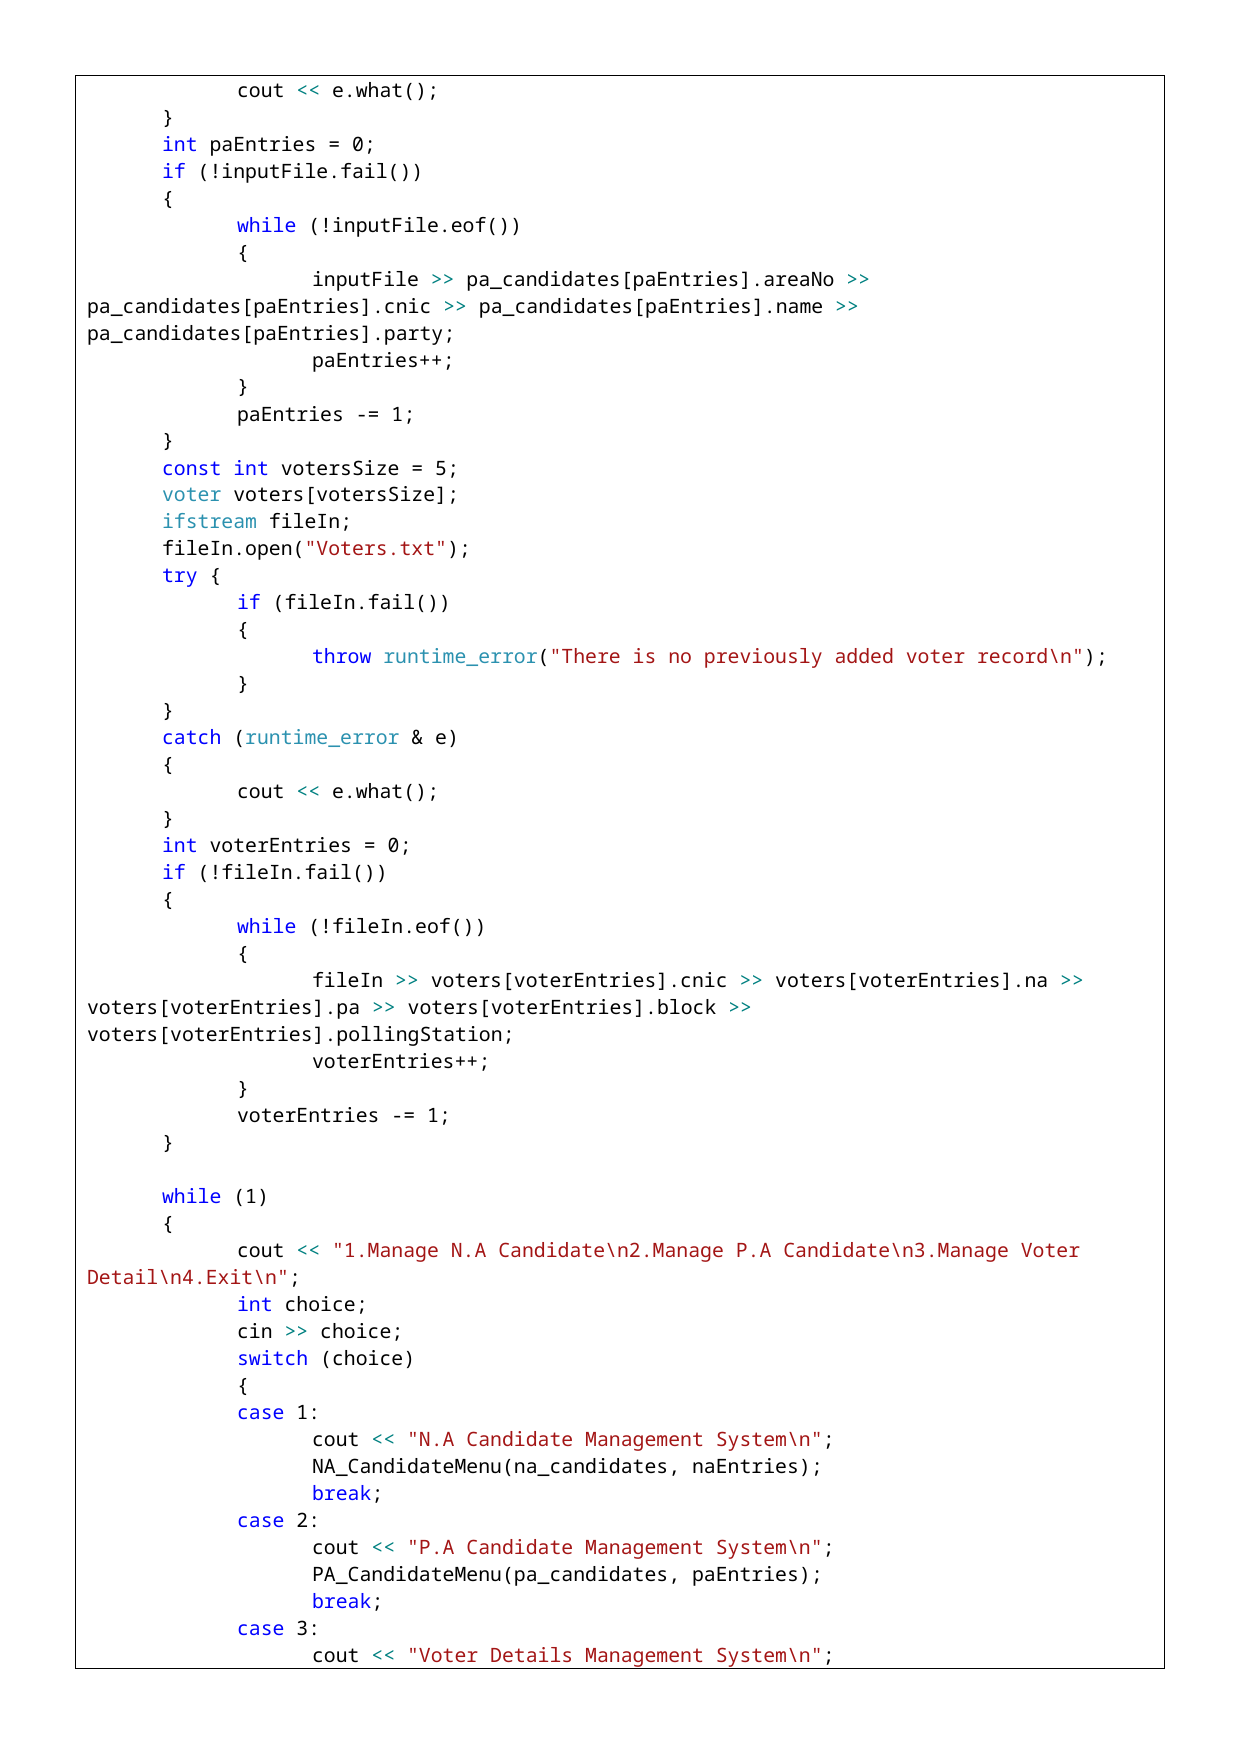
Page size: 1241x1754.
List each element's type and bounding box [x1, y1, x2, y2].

table_cell [76, 76, 1164, 1668]
